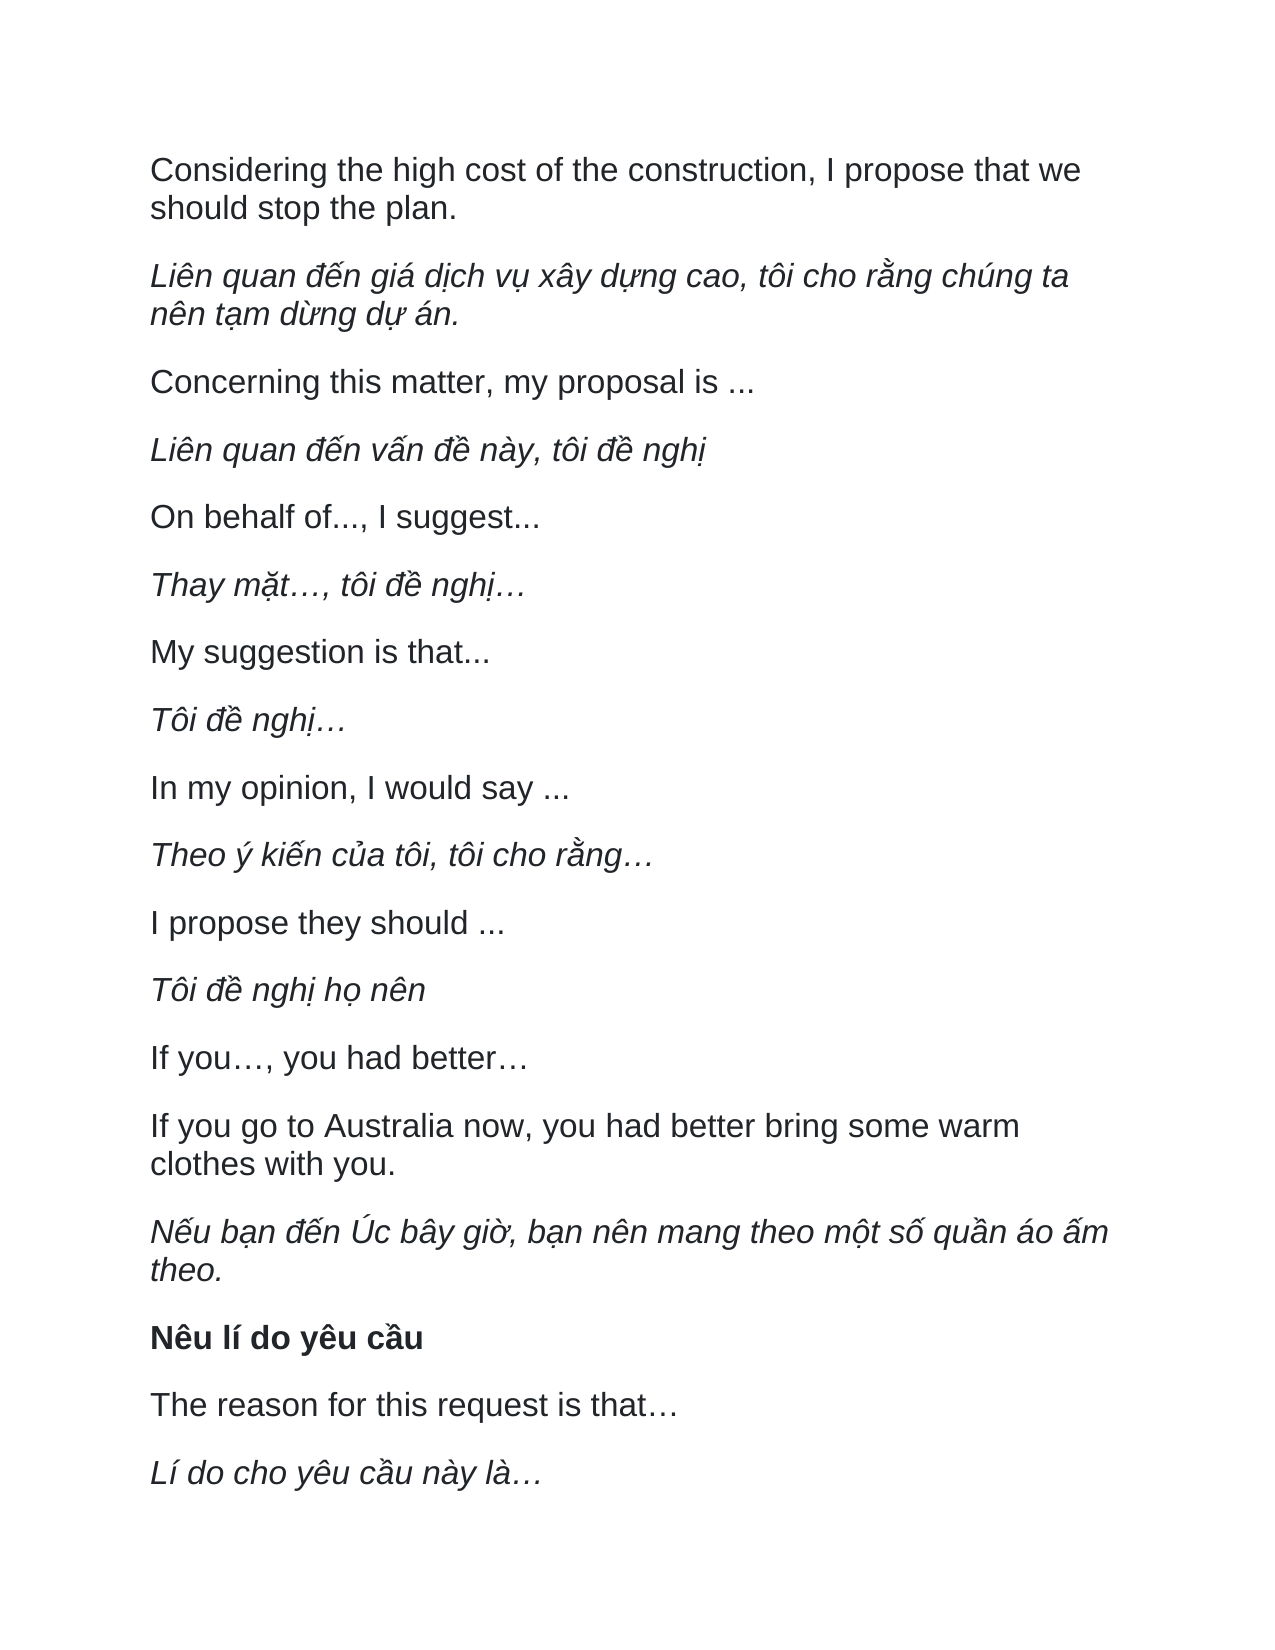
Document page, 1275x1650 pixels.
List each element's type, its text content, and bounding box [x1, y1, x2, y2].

text In my opinion, I would say ... [150, 768, 1125, 806]
text If you…, you had better… [150, 1038, 1125, 1077]
text Liên quan đến vấn đề này, tôi đề nghị [150, 430, 1125, 468]
text The reason for this request is that… [150, 1385, 1125, 1424]
text If you go to Australia now, you had better bring some warm clothes with you. [150, 1106, 1125, 1183]
text Theo ý kiến của tôi, tôi cho rằng… [150, 835, 1125, 874]
text Nếu bạn đến Úc bây giờ, bạn nên mang theo một số quần áo ấm theo. [150, 1212, 1125, 1289]
text Considering the high cost of the construction, I propose that we should stop the plan. [150, 150, 1125, 227]
text Liên quan đến giá dịch vụ xây dựng cao, tôi cho rằng chúng ta nên tạm dừng dự án. [150, 256, 1125, 333]
text My suggestion is that... [150, 632, 1125, 671]
text On behalf of..., I suggest... [150, 497, 1125, 536]
text Concerning this matter, my proposal is ... [150, 362, 1125, 401]
text I propose they should ... [150, 903, 1125, 941]
text Tôi đề nghị họ nên [150, 971, 1125, 1009]
text Tôi đề nghị… [150, 700, 1125, 738]
text Lí do cho yêu cầu này là… [150, 1453, 1125, 1491]
text Nêu lí do yêu cầu [150, 1318, 1125, 1356]
text Thay mặt…, tôi đề nghị… [150, 565, 1125, 603]
